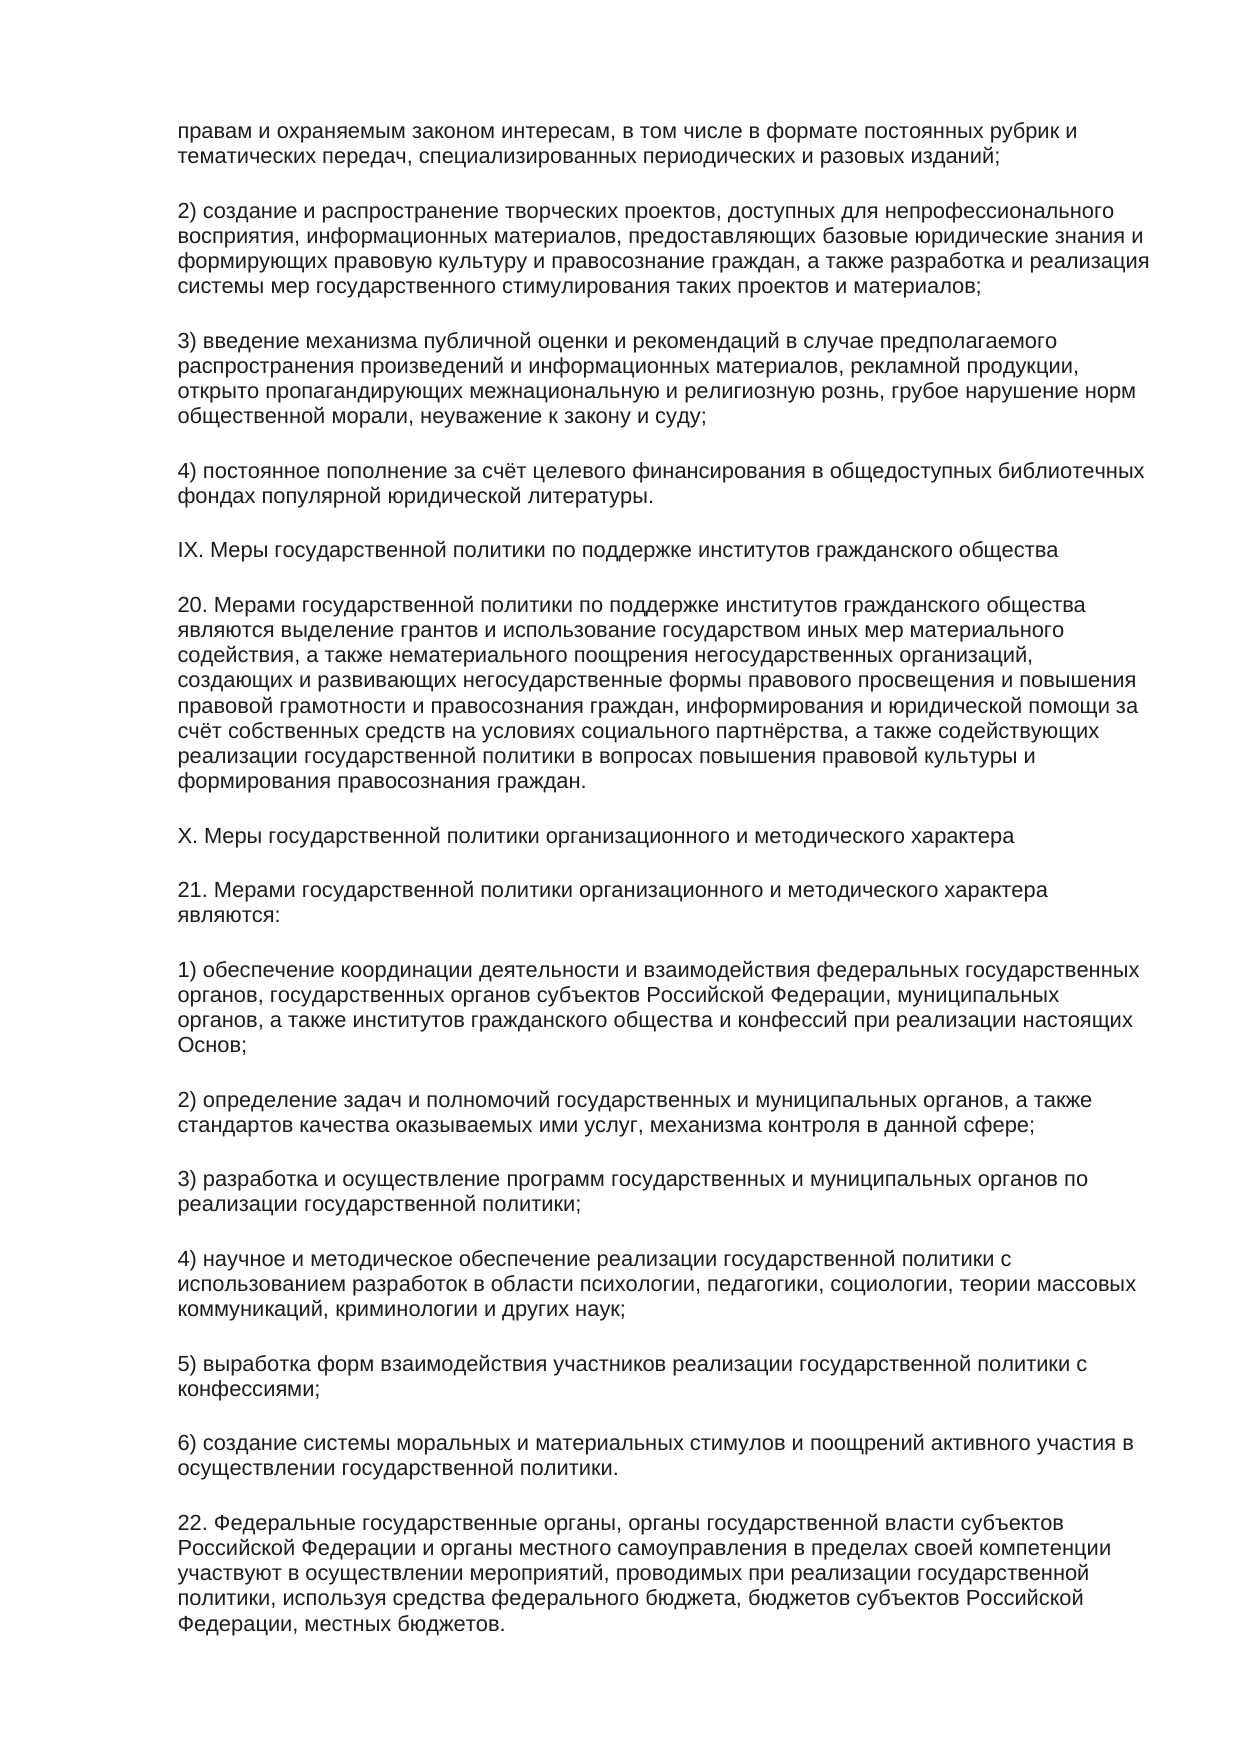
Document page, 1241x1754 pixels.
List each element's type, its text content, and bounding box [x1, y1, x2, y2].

text 1) обеспечение координации деятельности и взаимодействия федеральных государственных органов, государственных органов субъектов Российской Федерации, муниципальных органов, а также институтов гражданского общества и конфессий при реализации настоящих Основ; [177, 956, 1152, 1057]
text 2) создание и распространение творческих проектов, доступных для непрофессионального восприятия, информационных материалов, предоставляющих базовые юридические знания и формирующих правовую культуру и правосознание граждан, а также разработка и реализация системы мер государственного стимулирования таких проектов и материалов; [177, 198, 1152, 298]
text 3) введение механизма публичной оценки и рекомендаций в случае предполагаемого распространения произведений и информационных материалов, рекламной продукции, открыто пропагандирующих межнациональную и религиозную рознь, грубое нарушение норм общественной морали, неуважение к закону и суду; [177, 328, 1152, 428]
text 2) определение задач и полномочий государственных и муниципальных органов, а также стандартов качества оказываемых ими услуг, механизма контроля в данной сфере; [177, 1086, 1152, 1137]
text 3) разработка и осуществление программ государственных и муниципальных органов по реализации государственной политики; [177, 1166, 1152, 1216]
text 4) научное и методическое обеспечение реализации государственной политики с использованием разработок в области психологии, педагогики, социологии, теории массовых коммуникаций, криминологии и других наук; [177, 1246, 1152, 1321]
text IX. Меры государственной политики по поддержке институтов гражданского общества [177, 537, 1152, 562]
text 21. Мерами государственной политики организационного и методического характера являются: [177, 877, 1152, 927]
text 4) постоянное пополнение за счёт целевого финансирования в общедоступных библиотечных фондах популярной юридической литературы. [177, 458, 1152, 508]
text 20. Мерами государственной политики по поддержке институтов гражданского общества являются выделение грантов и использование государством иных мер материального содействия, а также нематериального поощрения негосударственных организаций, создающих и развивающих негосударственные формы правового просвещения и повышения правовой грамотности и правосознания граждан, информирования и юридической помощи за счёт собственных средств на условиях социального партнёрства, а также содействующих реализации государственной политики в вопросах повышения правовой культуры и формирования правосознания граждан. [177, 592, 1152, 793]
text 22. Федеральные государственные органы, органы государственной власти субъектов Российской Федерации и органы местного самоуправления в пределах своей компетенции участвуют в осуществлении мероприятий, проводимых при реализации государственной политики, используя средства федерального бюджета, бюджетов субъектов Российской Федерации, местных бюджетов. [177, 1509, 1152, 1636]
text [177, 118, 1152, 168]
text X. Меры государственной политики организационного и методического характера [177, 822, 1152, 848]
text 5) выработка форм взаимодействия участников реализации государственной политики с конфессиями; [177, 1350, 1152, 1401]
text 6) создание системы моральных и материальных стимулов и поощрений активного участия в осуществлении государственной политики. [177, 1430, 1152, 1480]
